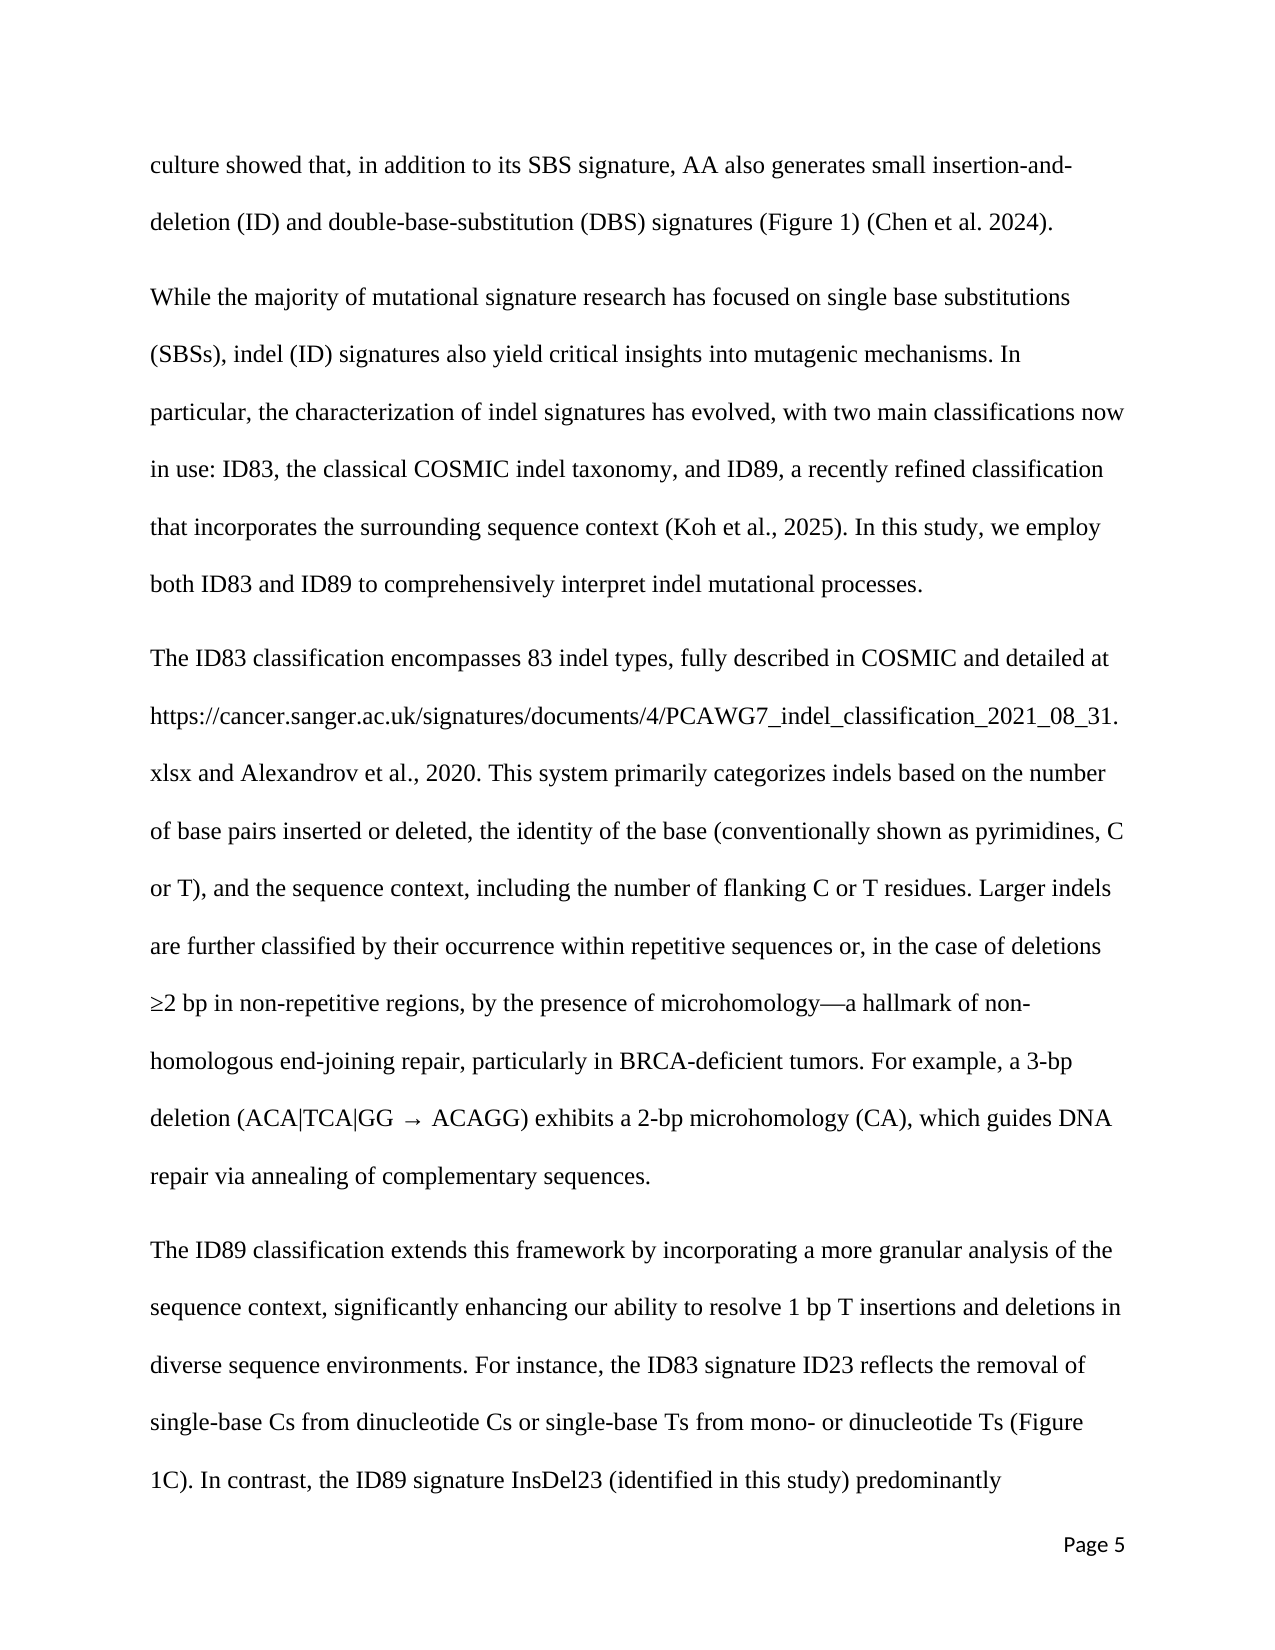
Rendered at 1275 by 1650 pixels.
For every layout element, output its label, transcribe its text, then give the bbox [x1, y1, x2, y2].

text While the majority of mutational signature research has focused on single base substitutions (SBSs), indel (ID) signatures also yield critical insights into mutagenic mechanisms. In particular, the characterization of indel signatures has evolved, with two main classifications now in use: ID83, the classical COSMIC indel taxonomy, and ID89, a recently refined classification that incorporates the surrounding sequence context (Koh et al., 2025). In this study, we employ both ID83 and ID89 to comprehensively interpret indel mutational processes. [150, 282, 1125, 598]
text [150, 150, 1125, 236]
text The ID83 classification encompasses 83 indel types, fully described in COSMIC and detailed at https://cancer.sanger.ac.uk/signatures/documents/4/PCAWG7_indel_classification_2021_08_31.xlsx and Alexandrov et al., 2020. This system primarily categorizes indels based on the number of base pairs inserted or deleted, the identity of the base (conventionally shown as pyrimidines, C or T), and the sequence context, including the number of flanking C or T residues. Larger indels are further classified by their occurrence within repetitive sequences or, in the case of deletions ≥2 bp in non-repetitive regions, by the presence of microhomology—a hallmark of non-homologous end-joining repair, particularly in BRCA-deficient tumors. For example, a 3-bp deletion (ACA|TCA|GG → ACAGG) exhibits a 2-bp microhomology (CA), which guides DNA repair via annealing of complementary sequences. [150, 643, 1125, 1189]
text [150, 1235, 1125, 1494]
